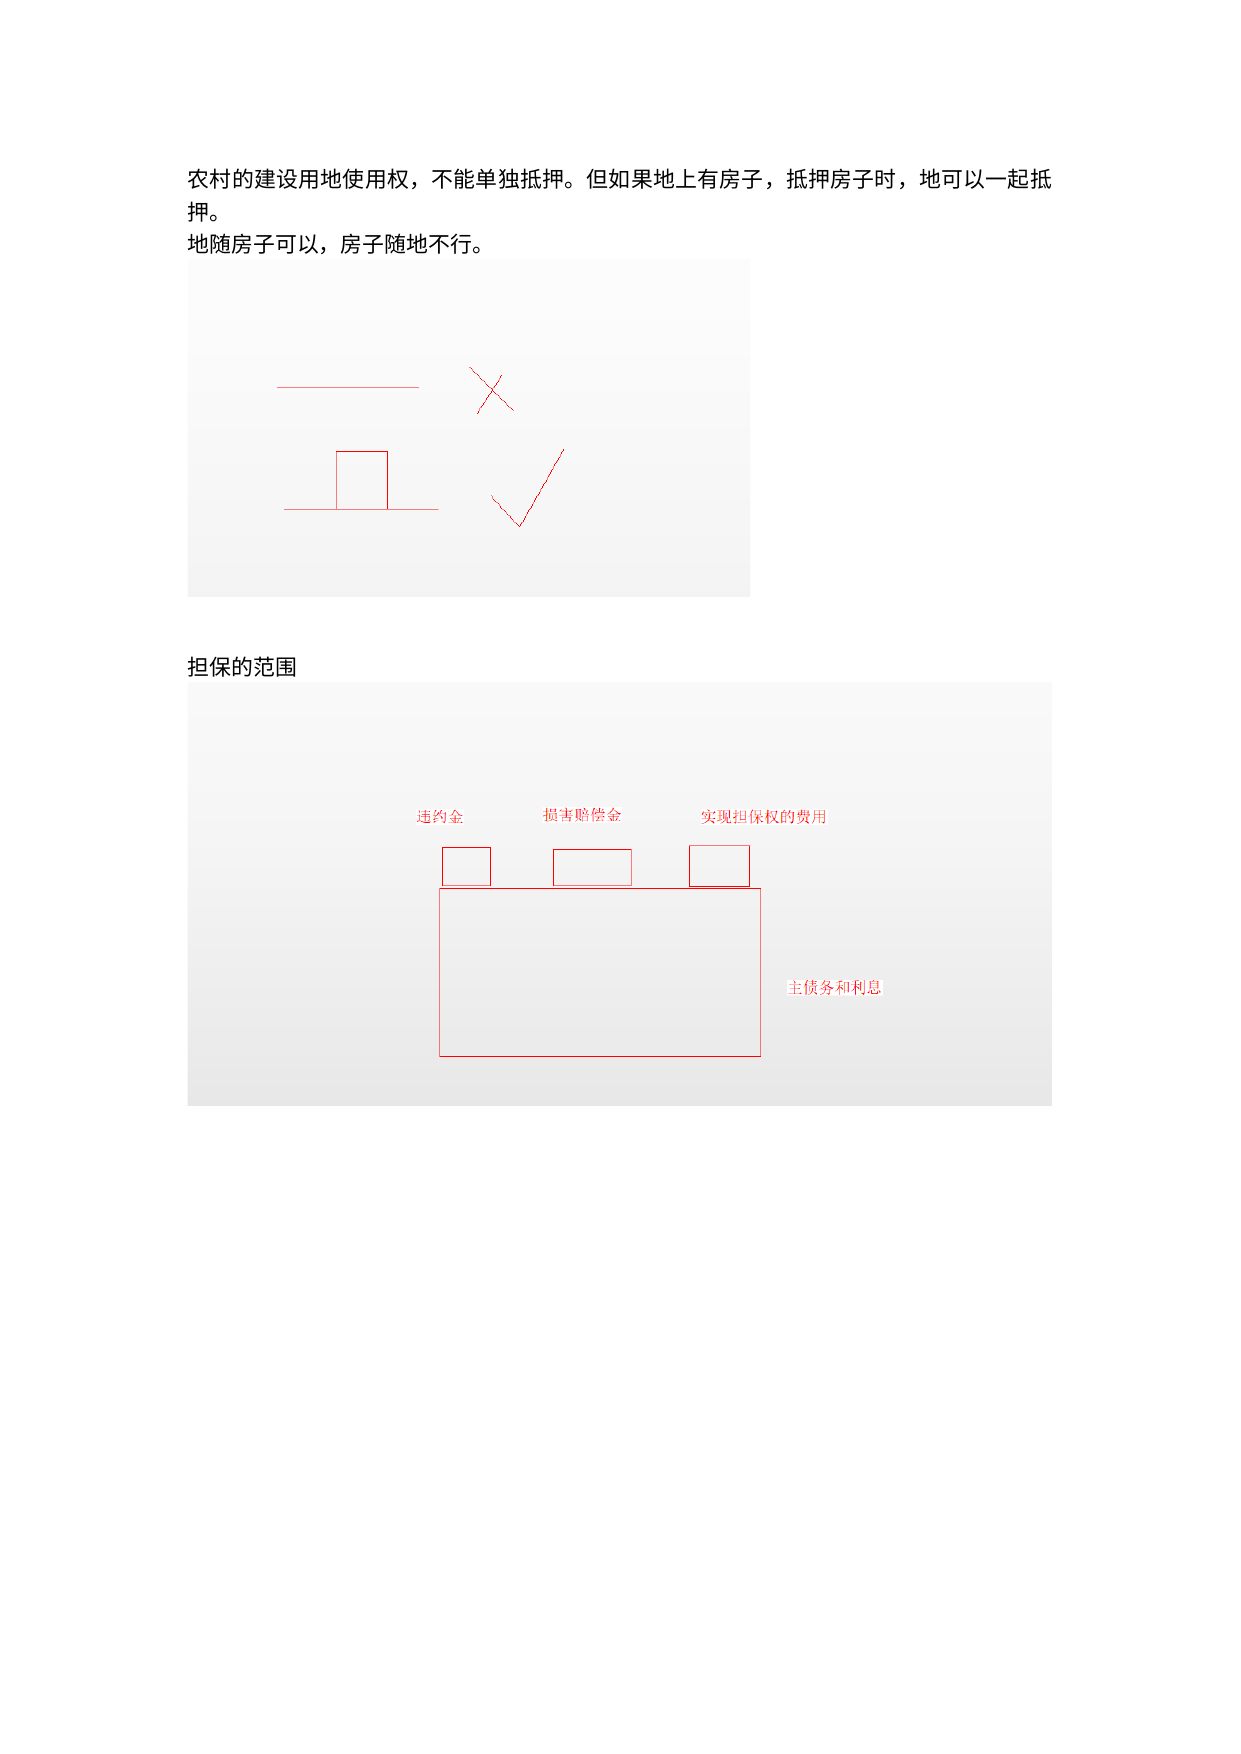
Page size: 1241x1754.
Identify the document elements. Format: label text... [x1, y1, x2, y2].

text 地随房子可以，房子随地不行。 [187, 227, 1053, 259]
text 农村的建设用地使用权，不能单独抵押。但如果地上有房子，抵押房子时，地可以一起抵押。 [187, 162, 1053, 227]
picture [187, 259, 751, 597]
text 担保的范围 [187, 649, 1053, 682]
picture [187, 682, 1052, 1106]
